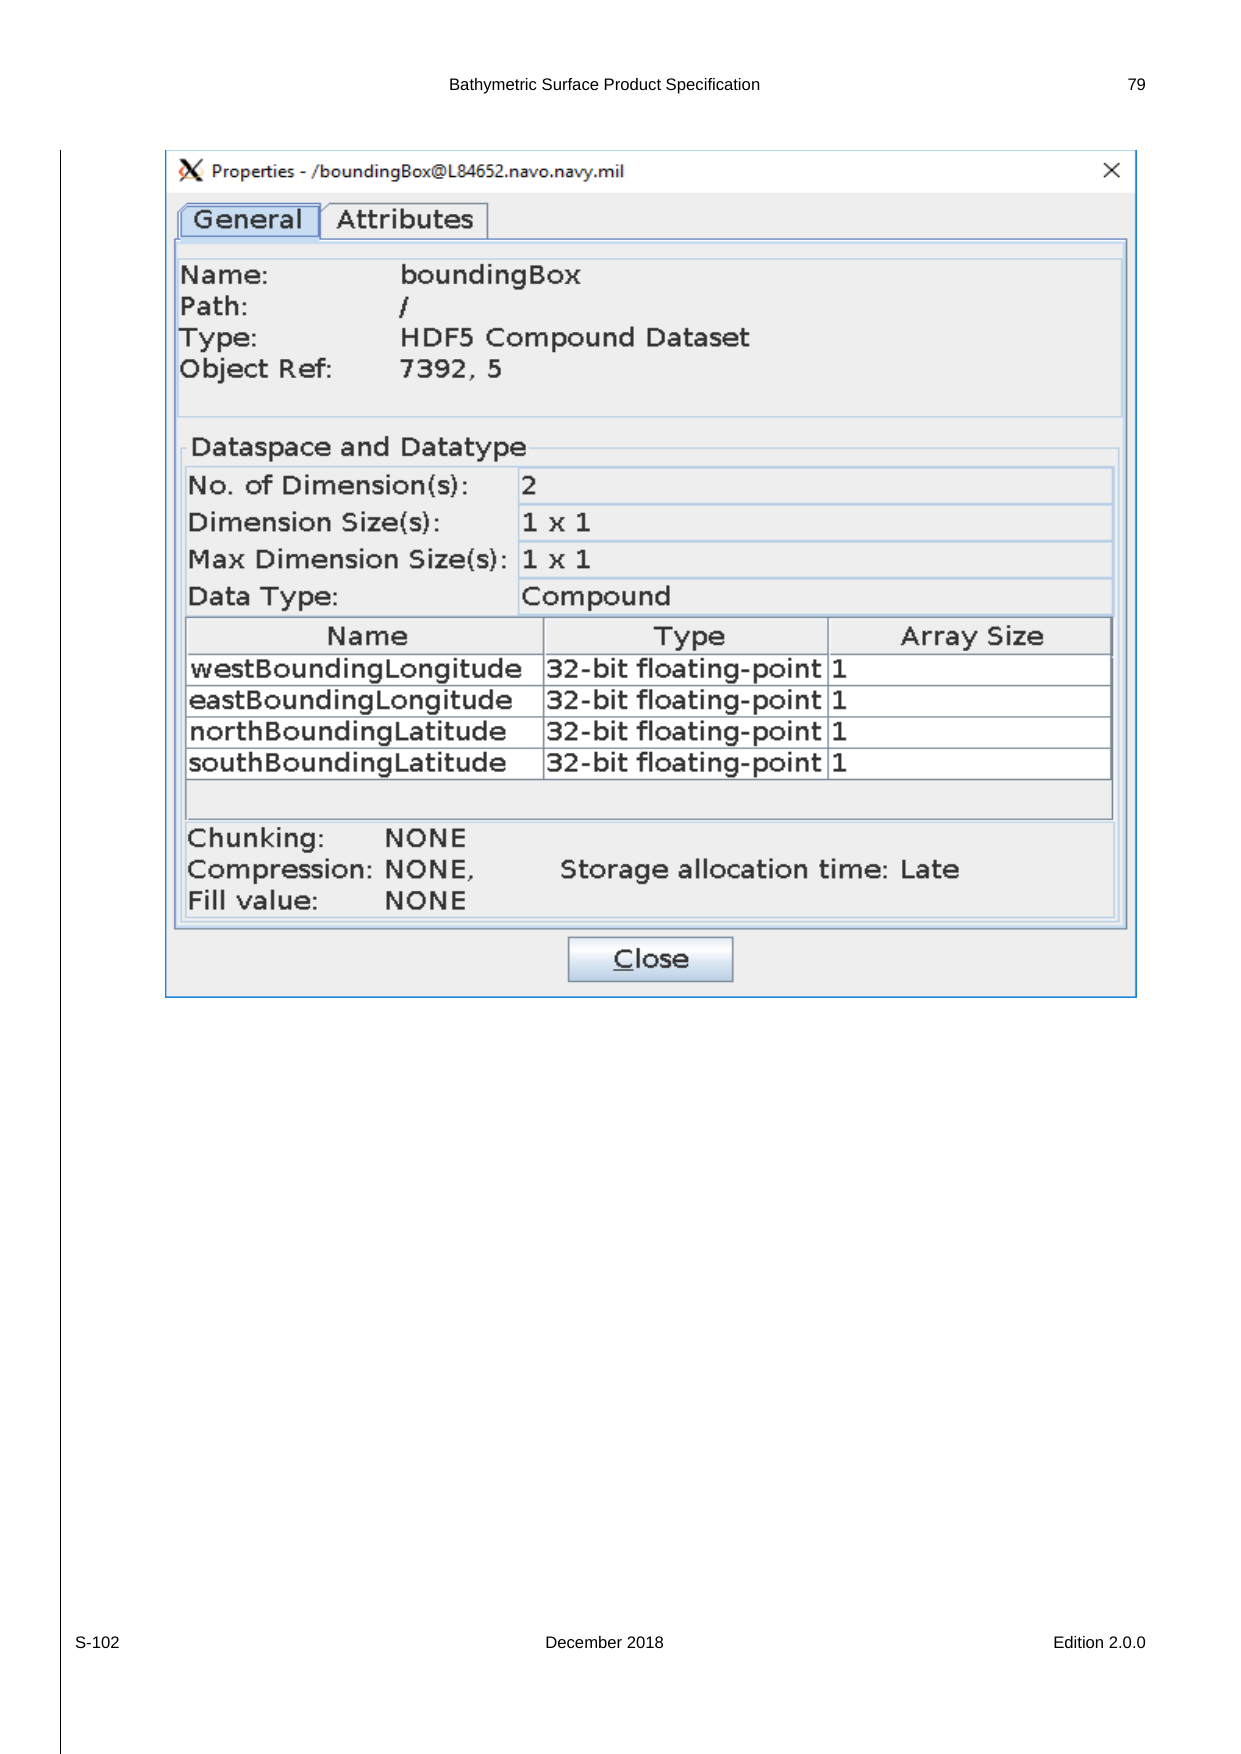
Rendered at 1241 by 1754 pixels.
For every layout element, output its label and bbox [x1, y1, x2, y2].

picture [165, 150, 1137, 998]
